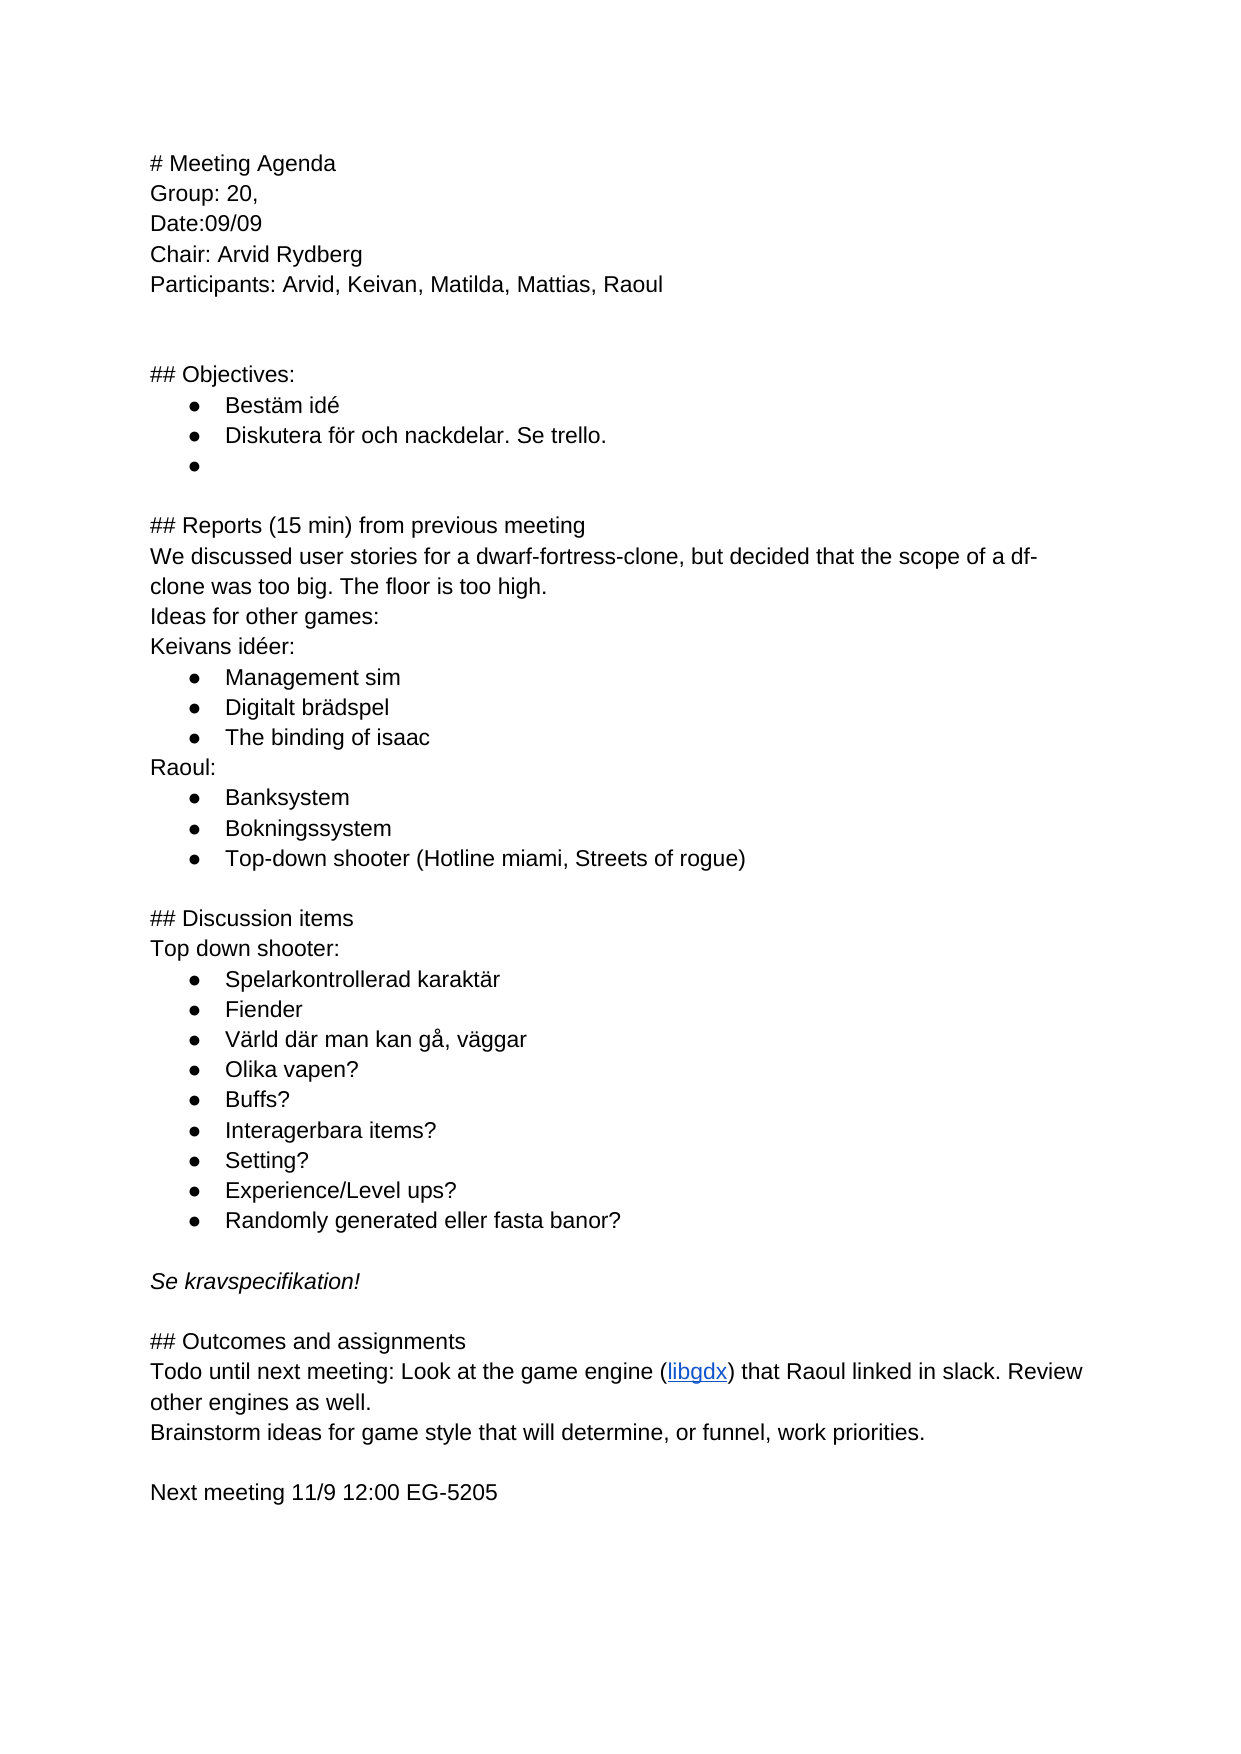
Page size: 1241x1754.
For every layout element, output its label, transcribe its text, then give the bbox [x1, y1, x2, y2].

list Randomly generated eller fasta banor? [187, 1207, 1090, 1234]
text Todo until next meeting: Look at the game engine (libgdx) that Raoul linked in slack. Review other engines as well. [150, 1358, 1090, 1415]
list Olika vapen? [187, 1056, 1090, 1083]
list Banksystem [187, 784, 1090, 811]
text # Meeting Agenda [150, 150, 1090, 176]
list Setting? [187, 1147, 1090, 1173]
text ## Reports (15 min) from previous meeting [150, 512, 1090, 539]
list Spelarkontrollerad karaktär [187, 966, 1090, 992]
text Raoul: [150, 754, 1090, 781]
text Next meeting 11/9 12:00 EG-5205 [150, 1479, 1090, 1506]
list Buffs? [187, 1086, 1090, 1113]
text Date:09/09 [150, 210, 1090, 237]
text Keivans idéer: [150, 633, 1090, 660]
text Brainstorm ideas for game style that will determine, or funnel, work priorities. [150, 1419, 1090, 1445]
text Se kravspecifikation! [150, 1268, 1090, 1294]
list Diskutera för och nackdelar. Se trello. [187, 422, 1090, 448]
list Bestäm idé [187, 392, 1090, 418]
list Digitalt brädspel [187, 694, 1090, 720]
list Värld där man kan gå, väggar [187, 1026, 1090, 1052]
text ## Objectives: [150, 361, 1090, 388]
list Management sim [187, 663, 1090, 690]
text Chair: Arvid Rydberg [150, 241, 1090, 267]
list Fiender [187, 996, 1090, 1022]
list Bokningssystem [187, 814, 1090, 841]
list Interagerbara items? [187, 1117, 1090, 1143]
text Participants: Arvid, Keivan, Matilda, Mattias, Raoul [150, 271, 1090, 297]
text ## Outcomes and assignments [150, 1328, 1090, 1354]
text Top down shooter: [150, 935, 1090, 962]
list Experience/Level ups? [187, 1177, 1090, 1203]
text Group: 20, [150, 180, 1090, 207]
text Ideas for other games: [150, 603, 1090, 629]
text We discussed user stories for a dwarf-fortress-clone, but decided that the scope of a df-clone was too big. The floor is too high. [150, 543, 1090, 599]
list Top-down shooter (Hotline miami, Streets of rogue) [187, 845, 1090, 871]
text ## Discussion items [150, 905, 1090, 932]
list The binding of isaac [187, 724, 1090, 750]
